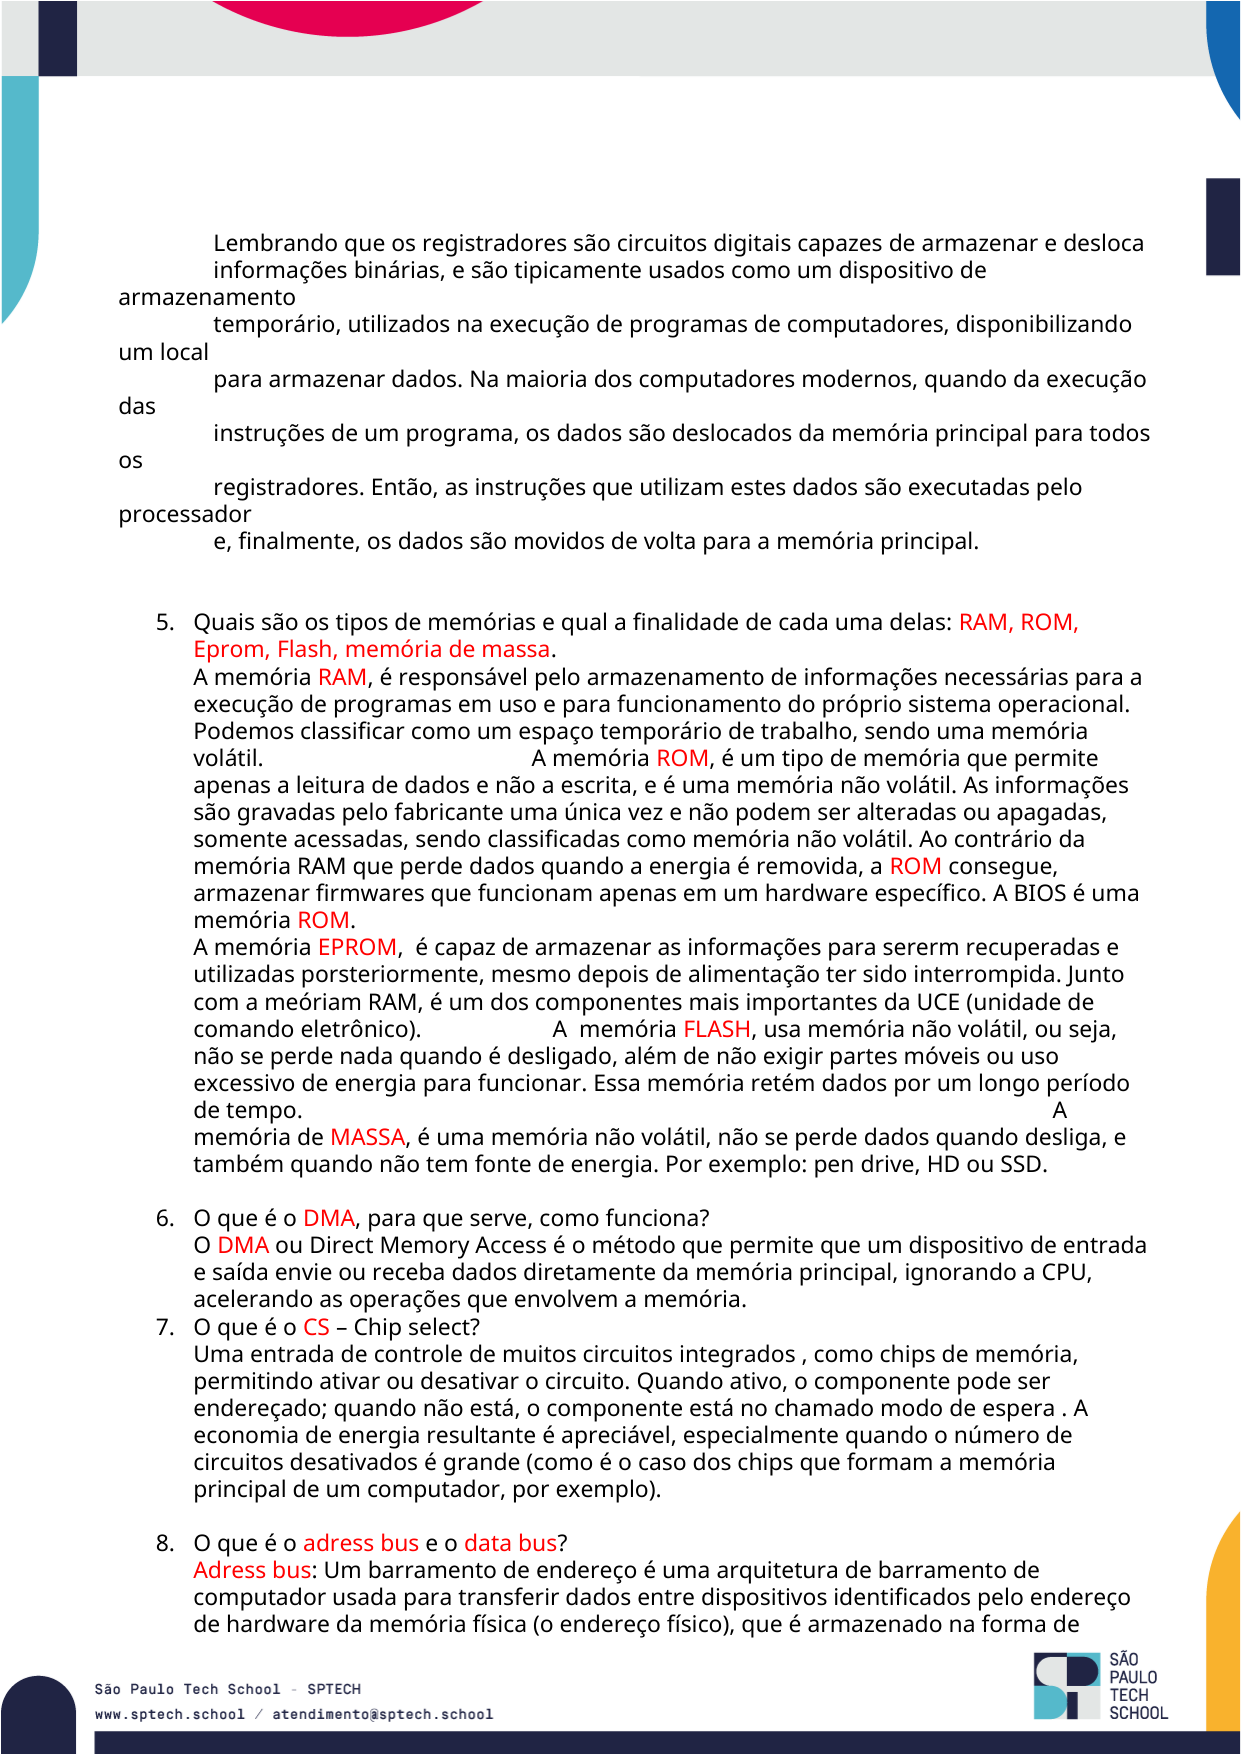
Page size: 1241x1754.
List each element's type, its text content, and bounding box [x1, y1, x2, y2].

text e, finalmente, os dados são movidos de volta para a memória principal. [118, 528, 1152, 555]
text para armazenar dados. Na maioria dos computadores modernos, quando da execução das [118, 365, 1152, 419]
text registradores. Então, as instruções que utilizam estes dados são executadas pelo processador [118, 474, 1152, 528]
picture [1, 1, 1241, 1754]
list Quais são os tipos de memórias e qual a finalidade de cada uma delas: RAM, ROM, Eprom, Flash, memória de massa. A memória RAM, é responsável pelo armazenamento de informações necessárias para a execução de programas em uso e para funcionamento do próprio sistema operacional. Podemos classificar como um espaço temporário de trabalho, sendo uma memória volátil. A memória ROM, é um tipo de memória que permite apenas a leitura de dados e não a escrita, e é uma memória não volátil. As informações são gravadas pelo fabricante uma única vez e não podem ser alteradas ou apagadas, somente acessadas, sendo classificadas como memória não volátil. Ao contrário da memória RAM que perde dados quando a energia é removida, a ROM consegue, armazenar firmwares que funcionam apenas em um hardware específico. A BIOS é uma memória ROM. A memória EPROM, é capaz de armazenar as informações para sererm recuperadas e utilizadas porsteriormente, mesmo depois de alimentação ter sido interrompida. Junto com a meóriam RAM, é um dos componentes mais importantes da UCE (unidade de comando eletrônico). A memória FLASH, usa memória não volátil, ou seja, não se perde nada quando é desligado, além de não exigir partes móveis ou uso excessivo de energia para funcionar. Essa memória retém dados por um longo período de tempo. A memória de MASSA, é uma memória não volátil, não se perde dados quando desliga, e também quando não tem fonte de energia. Por exemplo: pen drive, HD ou SSD. [156, 609, 1152, 1178]
list O que é o DMA, para que serve, como funciona? O DMA ou Direct Memory Access é o método que permite que um dispositivo de entrada e saída envie ou receba dados diretamente da memória principal, ignorando a CPU, acelerando as operações que envolvem a memória. [156, 1205, 1152, 1313]
text Lembrando que os registradores são circuitos digitais capazes de armazenar e desloca [118, 230, 1152, 257]
text instruções de um programa, os dados são deslocados da memória principal para todos os [118, 419, 1152, 474]
text informações binárias, e são tipicamente usados como um dispositivo de armazenamento [118, 257, 1152, 311]
text temporário, utilizados na execução de programas de computadores, disponibilizando um local [118, 311, 1152, 365]
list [156, 1530, 1152, 1638]
list O que é o CS – Chip select? Uma entrada de controle de muitos circuitos integrados , como chips de memória, permitindo ativar ou desativar o circuito. Quando ativo, o componente pode ser endereçado; quando não está, o componente está no chamado modo de espera . A economia de energia resultante é apreciável, especialmente quando o número de circuitos desativados é grande (como é o caso dos chips que formam a memória principal de um computador, por exemplo). [156, 1313, 1152, 1503]
